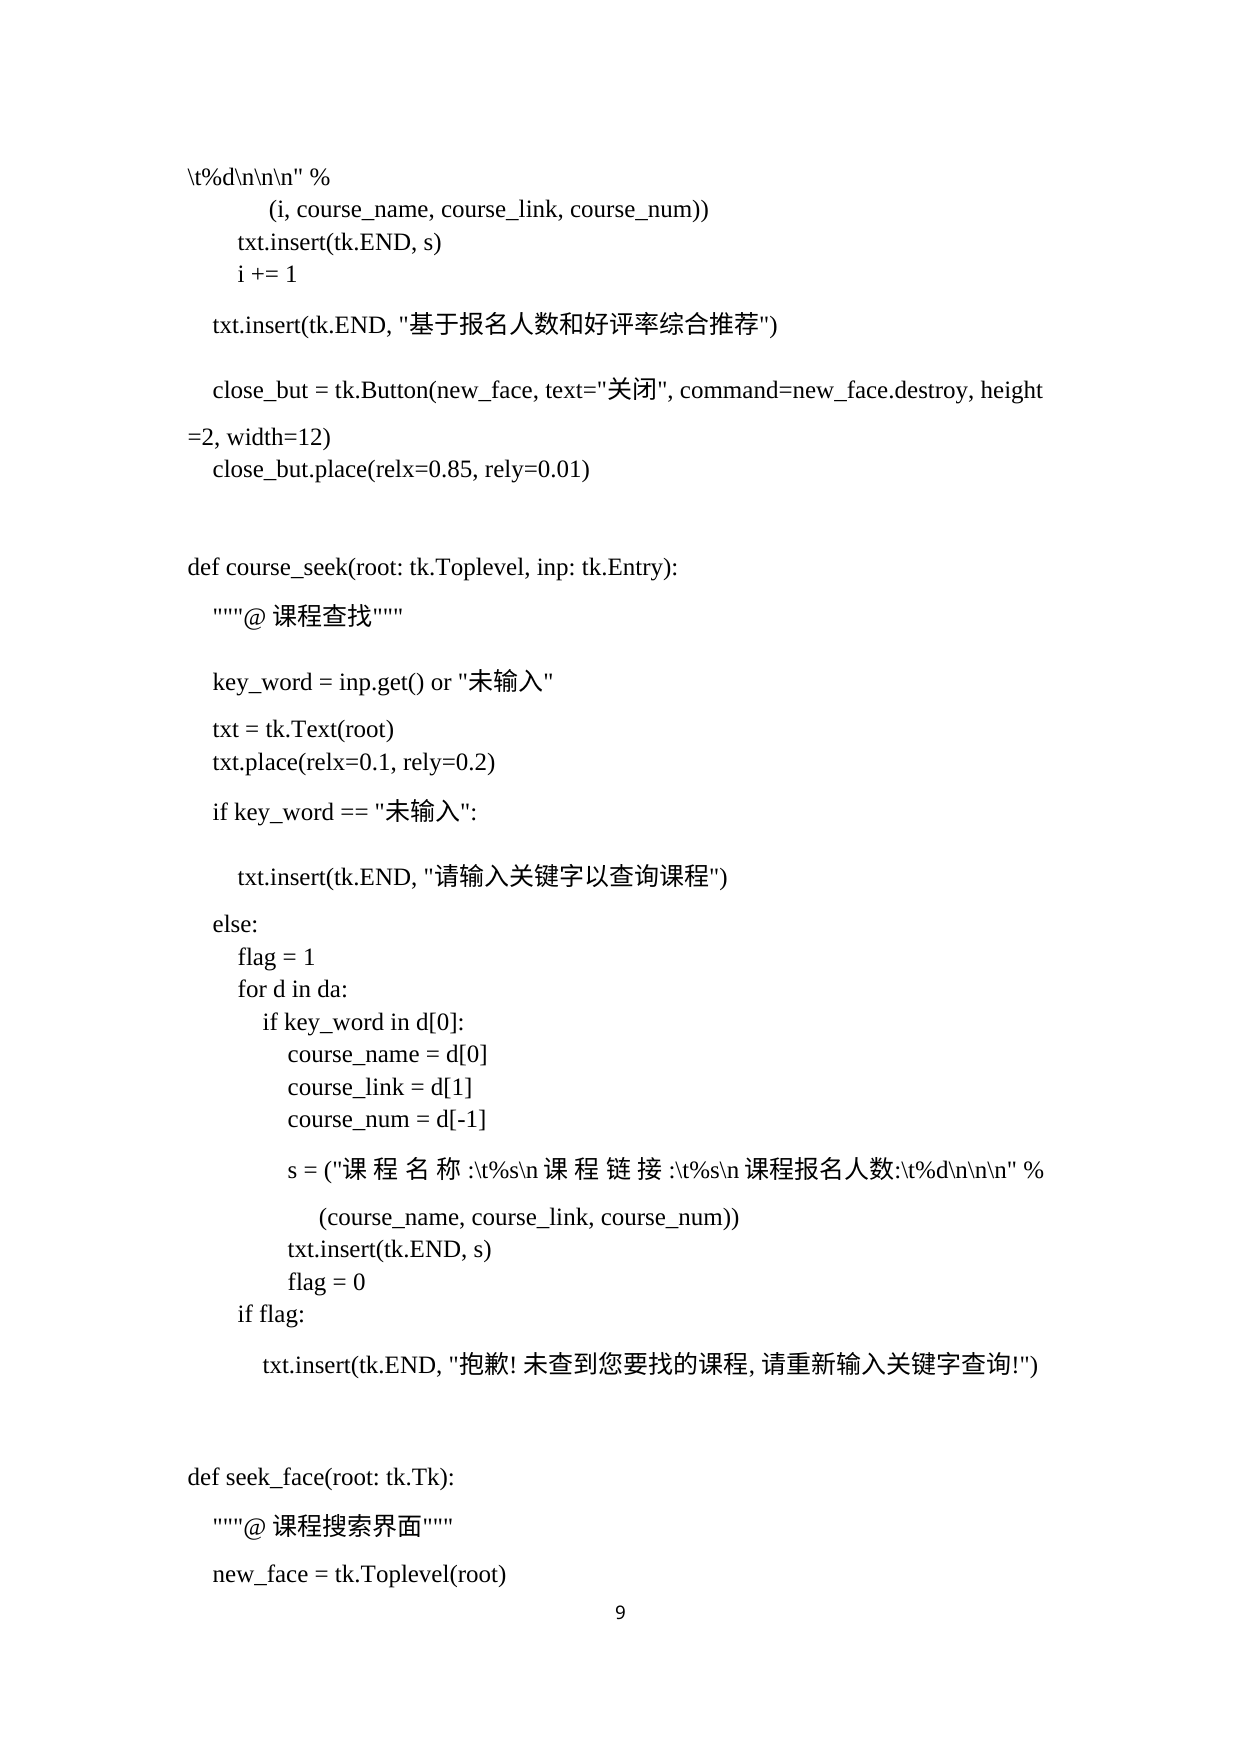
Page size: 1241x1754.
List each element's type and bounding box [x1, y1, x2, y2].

text [187, 160, 1053, 1590]
